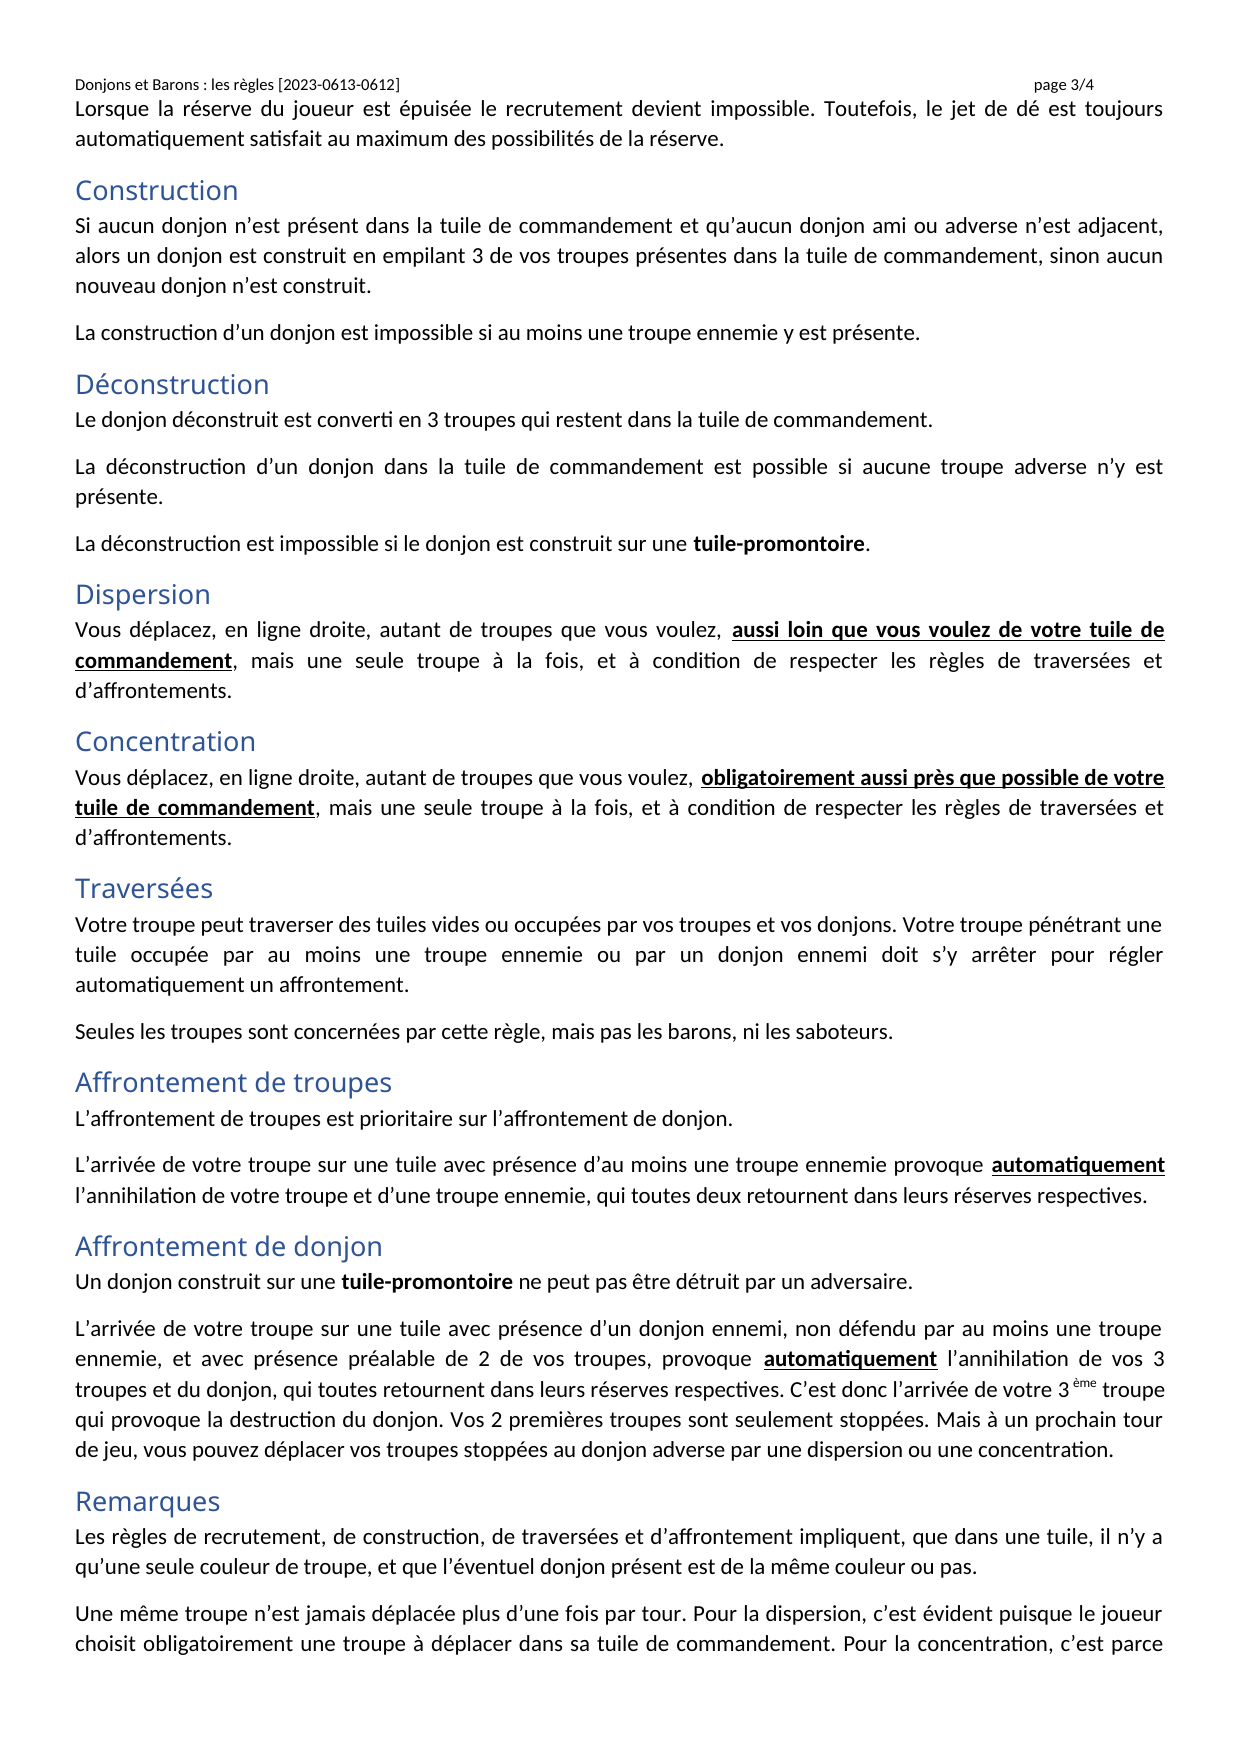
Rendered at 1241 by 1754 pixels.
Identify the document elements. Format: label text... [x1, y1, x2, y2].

text Vous déplacez, en ligne droite, autant de troupes que vous voulez, aussi loin que vous voulez de votre tuile de commandement, mais une seule troupe à la fois, et à condition de respecter les règles de traversées et d’affrontements. [75, 616, 1165, 704]
text Un donjon construit sur une tuile-promontoire ne peut pas être détruit par un adversaire. [75, 1267, 1165, 1295]
text Seules les troupes sont concernées par cette règle, mais pas les barons, ni les saboteurs. [75, 1017, 1165, 1045]
text L’arrivée de votre troupe sur une tuile avec présence d’au moins une troupe ennemie provoque automatiquement l’annihilation de votre troupe et d’une troupe ennemie, qui toutes deux retournent dans leurs réserves respectives. [75, 1151, 1165, 1209]
subtitle Dispersion [75, 576, 1165, 613]
text L’arrivée de votre troupe sur une tuile avec présence d’un donjon ennemi, non défendu par au moins une troupe ennemie, et avec présence préalable de 2 de vos troupes, provoque automatiquement l’annihilation de vos 3 troupes et du donjon, qui toutes retournent dans leurs réserves respectives. C’est donc l’arrivée de votre 3ème troupe qui provoque la destruction du donjon. Vos 2 premières troupes sont seulement stoppées. Mais à un prochain tour de jeu, vous pouvez déplacer vos troupes stoppées au donjon adverse par une dispersion ou une concentration. [75, 1314, 1165, 1463]
subtitle Construction [75, 171, 1165, 208]
subtitle Concentration [75, 723, 1165, 760]
text Les règles de recrutement, de construction, de traversées et d’affrontement impliquent, que dans une tuile, il n’y a qu’une seule couleur de troupe, et que l’éventuel donjon présent est de la même couleur ou pas. [75, 1522, 1165, 1580]
text Le donjon déconstruit est converti en 3 troupes qui restent dans la tuile de commandement. [75, 405, 1165, 433]
subtitle Affrontement de donjon [75, 1228, 1165, 1264]
text L’affrontement de troupes est prioritaire sur l’affrontement de donjon. [75, 1104, 1165, 1132]
text La construction d’un donjon est impossible si au moins une troupe ennemie y est présente. [75, 318, 1165, 346]
text La déconstruction d’un donjon dans la tuile de commandement est possible si aucune troupe adverse n’y est présente. [75, 452, 1165, 510]
text Si aucun donjon n’est présent dans la tuile de commandement et qu’aucun donjon ami ou adverse n’est adjacent, alors un donjon est construit en empilant 3 de vos troupes présentes dans la tuile de commandement, sinon aucun nouveau donjon n’est construit. [75, 211, 1165, 299]
subtitle Déconstruction [75, 365, 1165, 402]
text Vous déplacez, en ligne droite, autant de troupes que vous voulez, obligatoirement aussi près que possible de votre tuile de commandement, mais une seule troupe à la fois, et à condition de respecter les règles de traversées et d’affrontements. [75, 763, 1165, 851]
text La déconstruction est impossible si le donjon est construit sur une tuile-promontoire. [75, 529, 1165, 557]
text Votre troupe peut traverser des tuiles vides ou occupées par vos troupes et vos donjons. Votre troupe pénétrant une tuile occupée par au moins une troupe ennemie ou par un donjon ennemi doit s’y arrêter pour régler automatiquement un affrontement. [75, 910, 1165, 998]
subtitle Affrontement de troupes [75, 1064, 1165, 1101]
subtitle Traversées [75, 870, 1165, 907]
subtitle Remarques [75, 1482, 1165, 1519]
text Lorsque la réserve du joueur est épuisée le recrutement devient impossible. Toutefois, le jet de dé est toujours automatiquement satisfait au maximum des possibilités de la réserve. [75, 94, 1165, 152]
